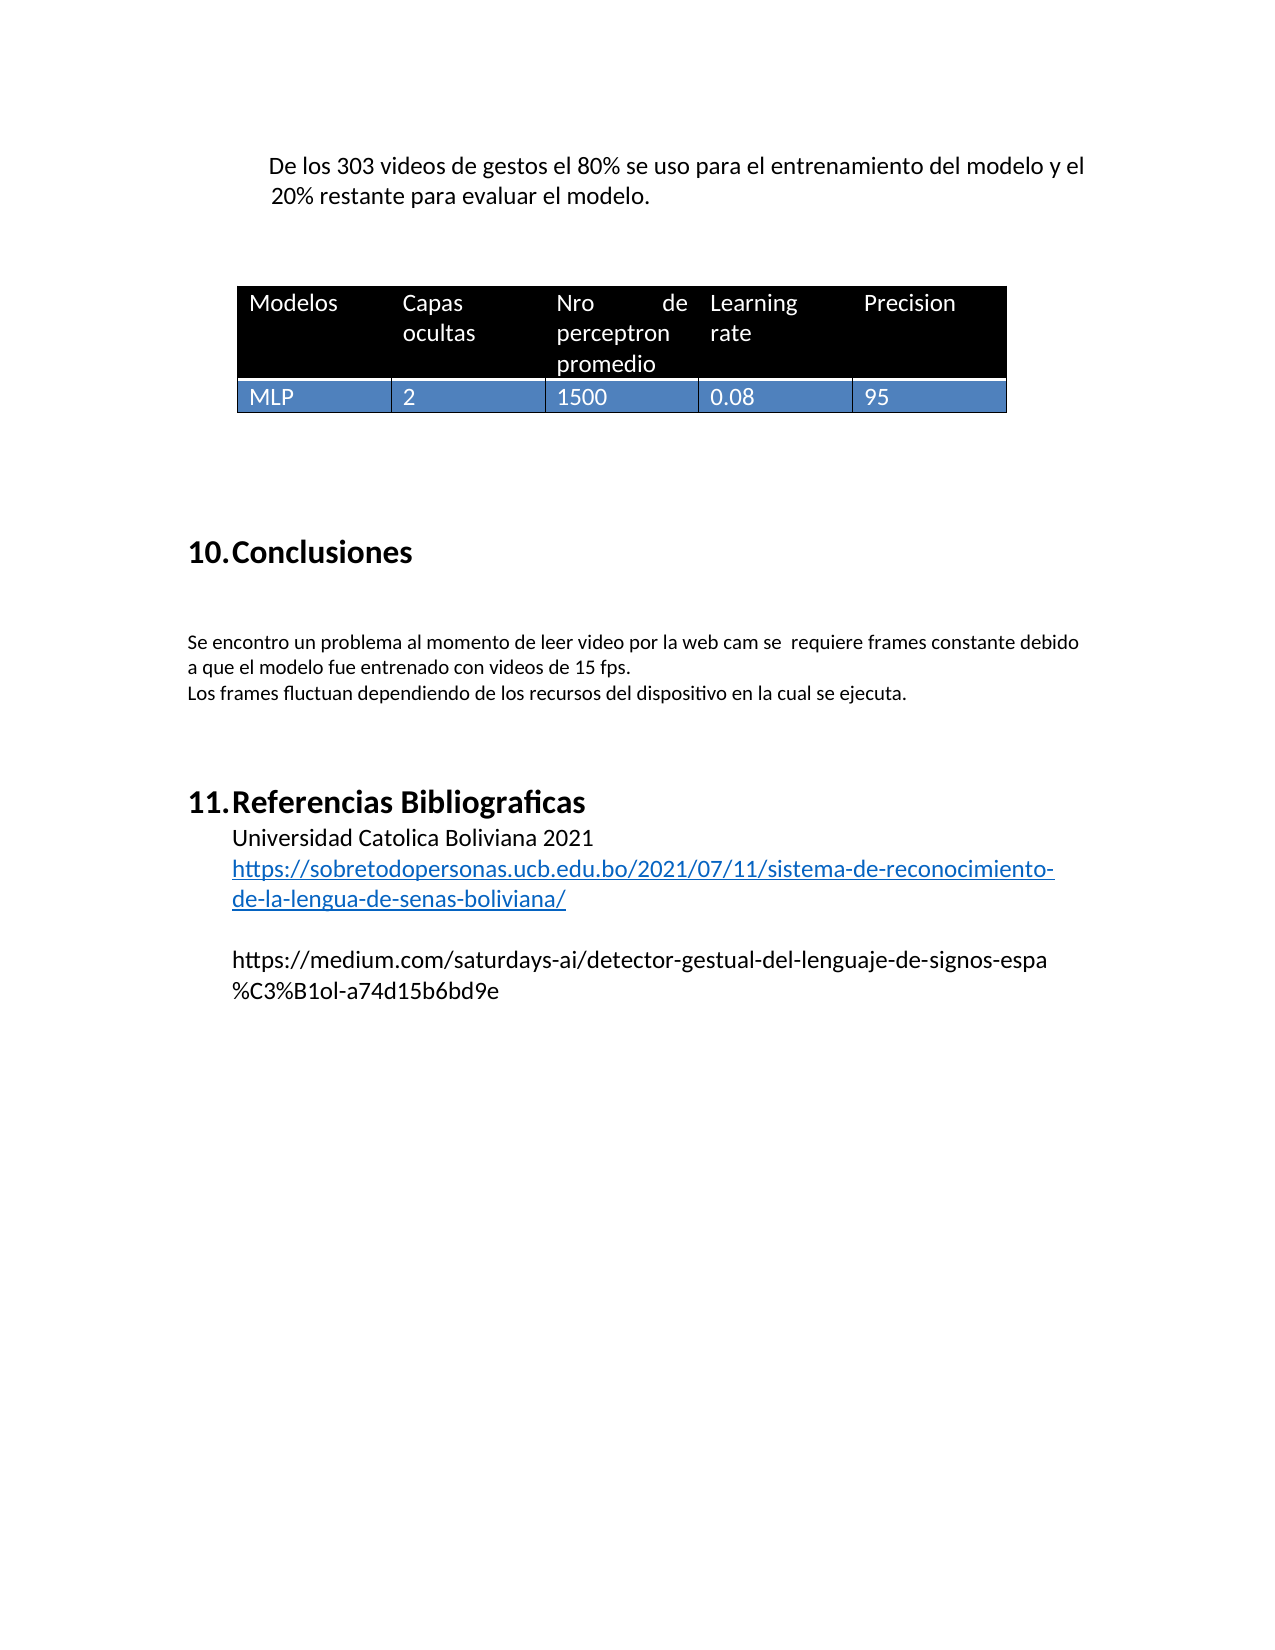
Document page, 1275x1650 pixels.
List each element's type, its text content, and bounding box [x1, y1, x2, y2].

table_header Nro de perceptron promedio [546, 287, 698, 378]
text Se encontro un problema al momento de leer video por la web cam se requiere frames constante debido a que el modelo fue entrenado con videos de 15 fps. [187, 629, 1087, 680]
subtitle Conclusiones [187, 532, 1087, 572]
table_header Capas ocultas [392, 287, 545, 378]
text Los frames fluctuan dependiendo de los recursos del dispositivo en la cual se ejecuta. [187, 680, 1087, 705]
table_cell 0.08 [699, 381, 852, 412]
table_cell 95 [853, 381, 1006, 412]
text https://sobretodopersonas.ucb.edu.bo/2021/07/11/sistema-de-reconocimiento-de-la-lengua-de-senas-boliviana/ [232, 853, 1087, 914]
table_header Learning rate [699, 287, 852, 378]
list Referencias Bibliograficas [187, 782, 1087, 822]
text De los 303 videos de gestos el 80% se uso para el entrenamiento del modelo y el 20% restante para evaluar el modelo. [269, 150, 1087, 211]
table_header Modelos [238, 287, 391, 378]
text https://medium.com/saturdays-ai/detector-gestual-del-lenguaje-de-signos-espa%C3%B1ol-a74d15b6bd9e [232, 944, 1087, 1005]
table_header Precision [853, 287, 1006, 378]
table_cell 2 [392, 381, 545, 412]
table_cell MLP [238, 381, 391, 412]
text Universidad Catolica Boliviana 2021 [232, 822, 1087, 853]
table_cell 1500 [546, 381, 698, 412]
